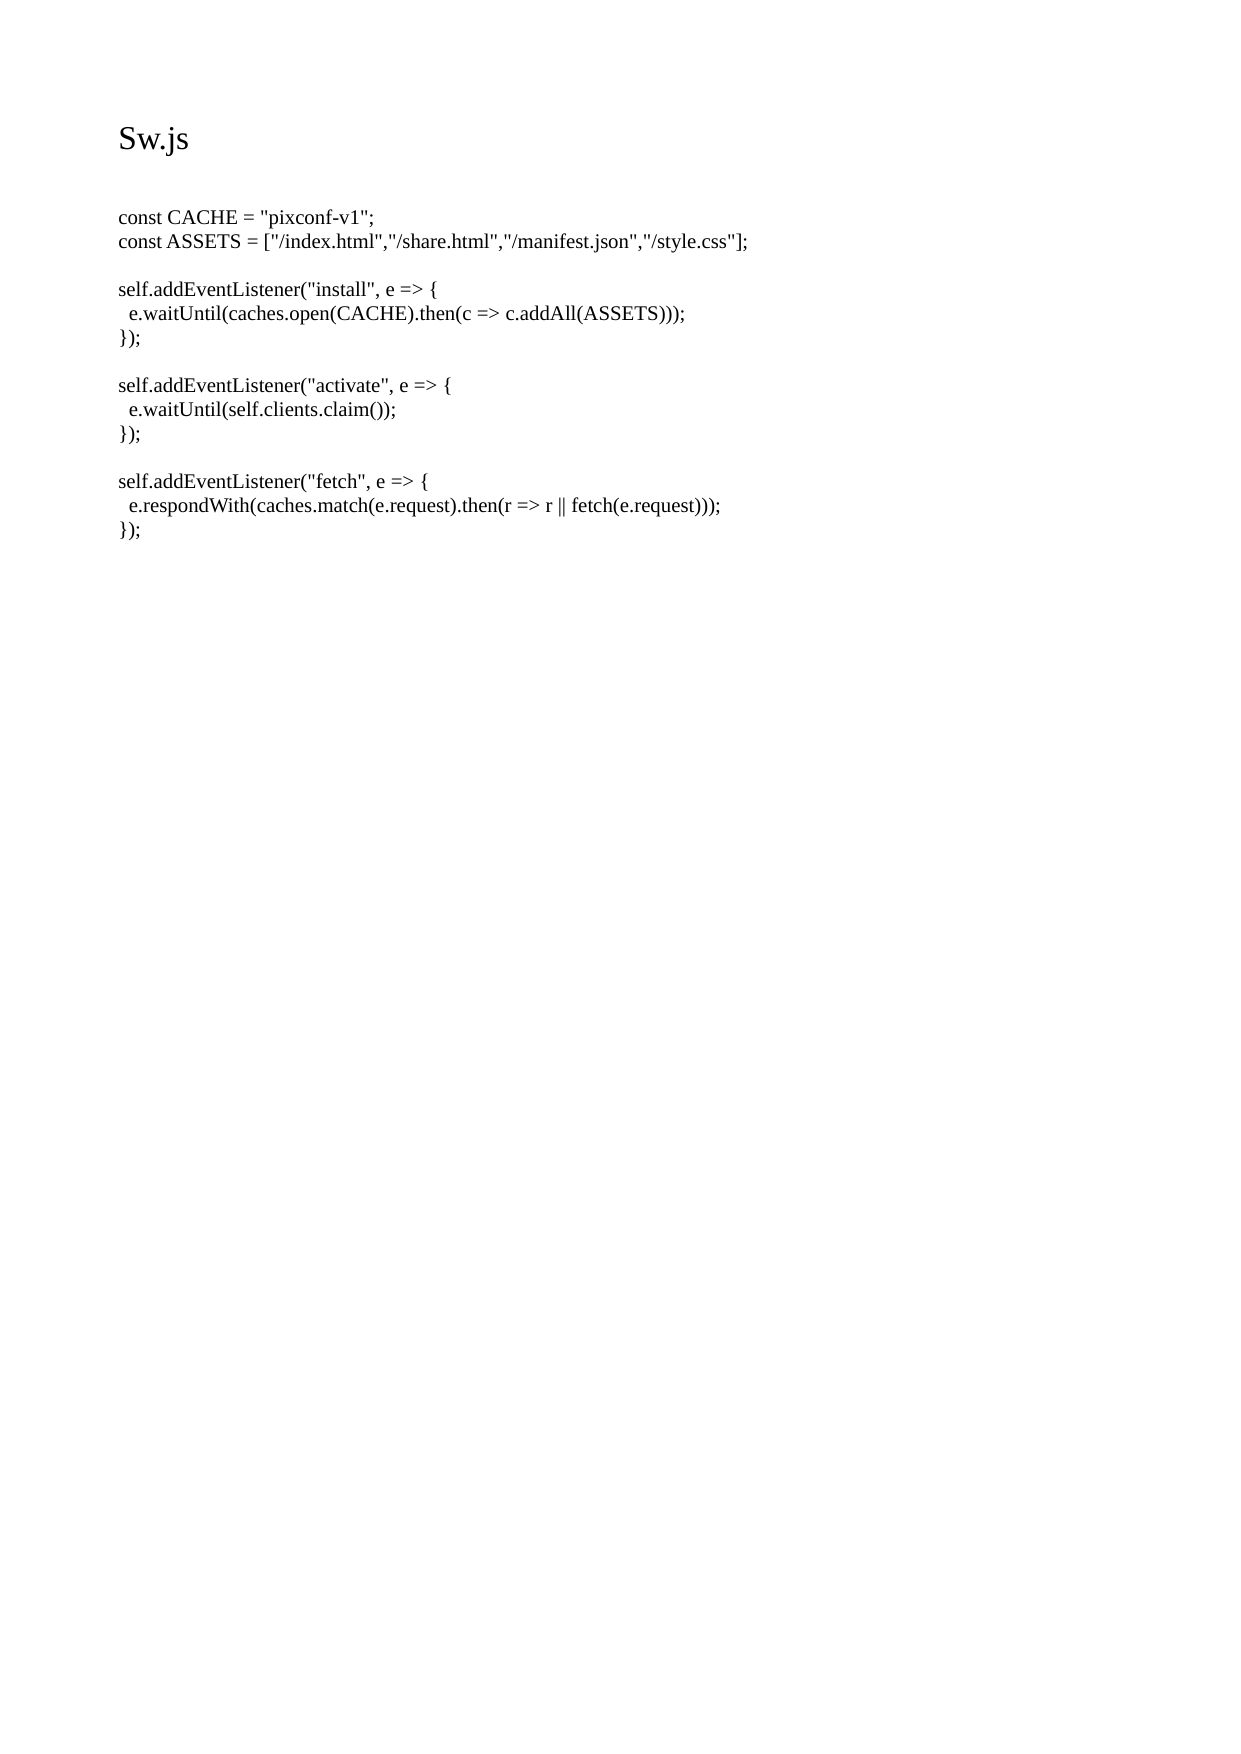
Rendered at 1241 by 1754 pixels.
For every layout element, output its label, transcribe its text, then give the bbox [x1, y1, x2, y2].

text }); [118, 517, 1122, 541]
text }); [118, 421, 1122, 445]
text self.addEventListener("activate", e => { [118, 373, 1122, 397]
text const CACHE = "pixconf-v1"; [118, 204, 1122, 229]
text e.waitUntil(caches.open(CACHE).then(c => c.addAll(ASSETS))); [118, 301, 1122, 325]
text const ASSETS = ["/index.html","/share.html","/manifest.json","/style.css"]; [118, 229, 1122, 253]
text Sw.js [118, 118, 1122, 156]
text e.respondWith(caches.match(e.request).then(r => r || fetch(e.request))); [118, 493, 1122, 517]
text }); [118, 325, 1122, 349]
text self.addEventListener("install", e => { [118, 277, 1122, 301]
text e.waitUntil(self.clients.claim()); [118, 397, 1122, 421]
text self.addEventListener("fetch", e => { [118, 469, 1122, 493]
